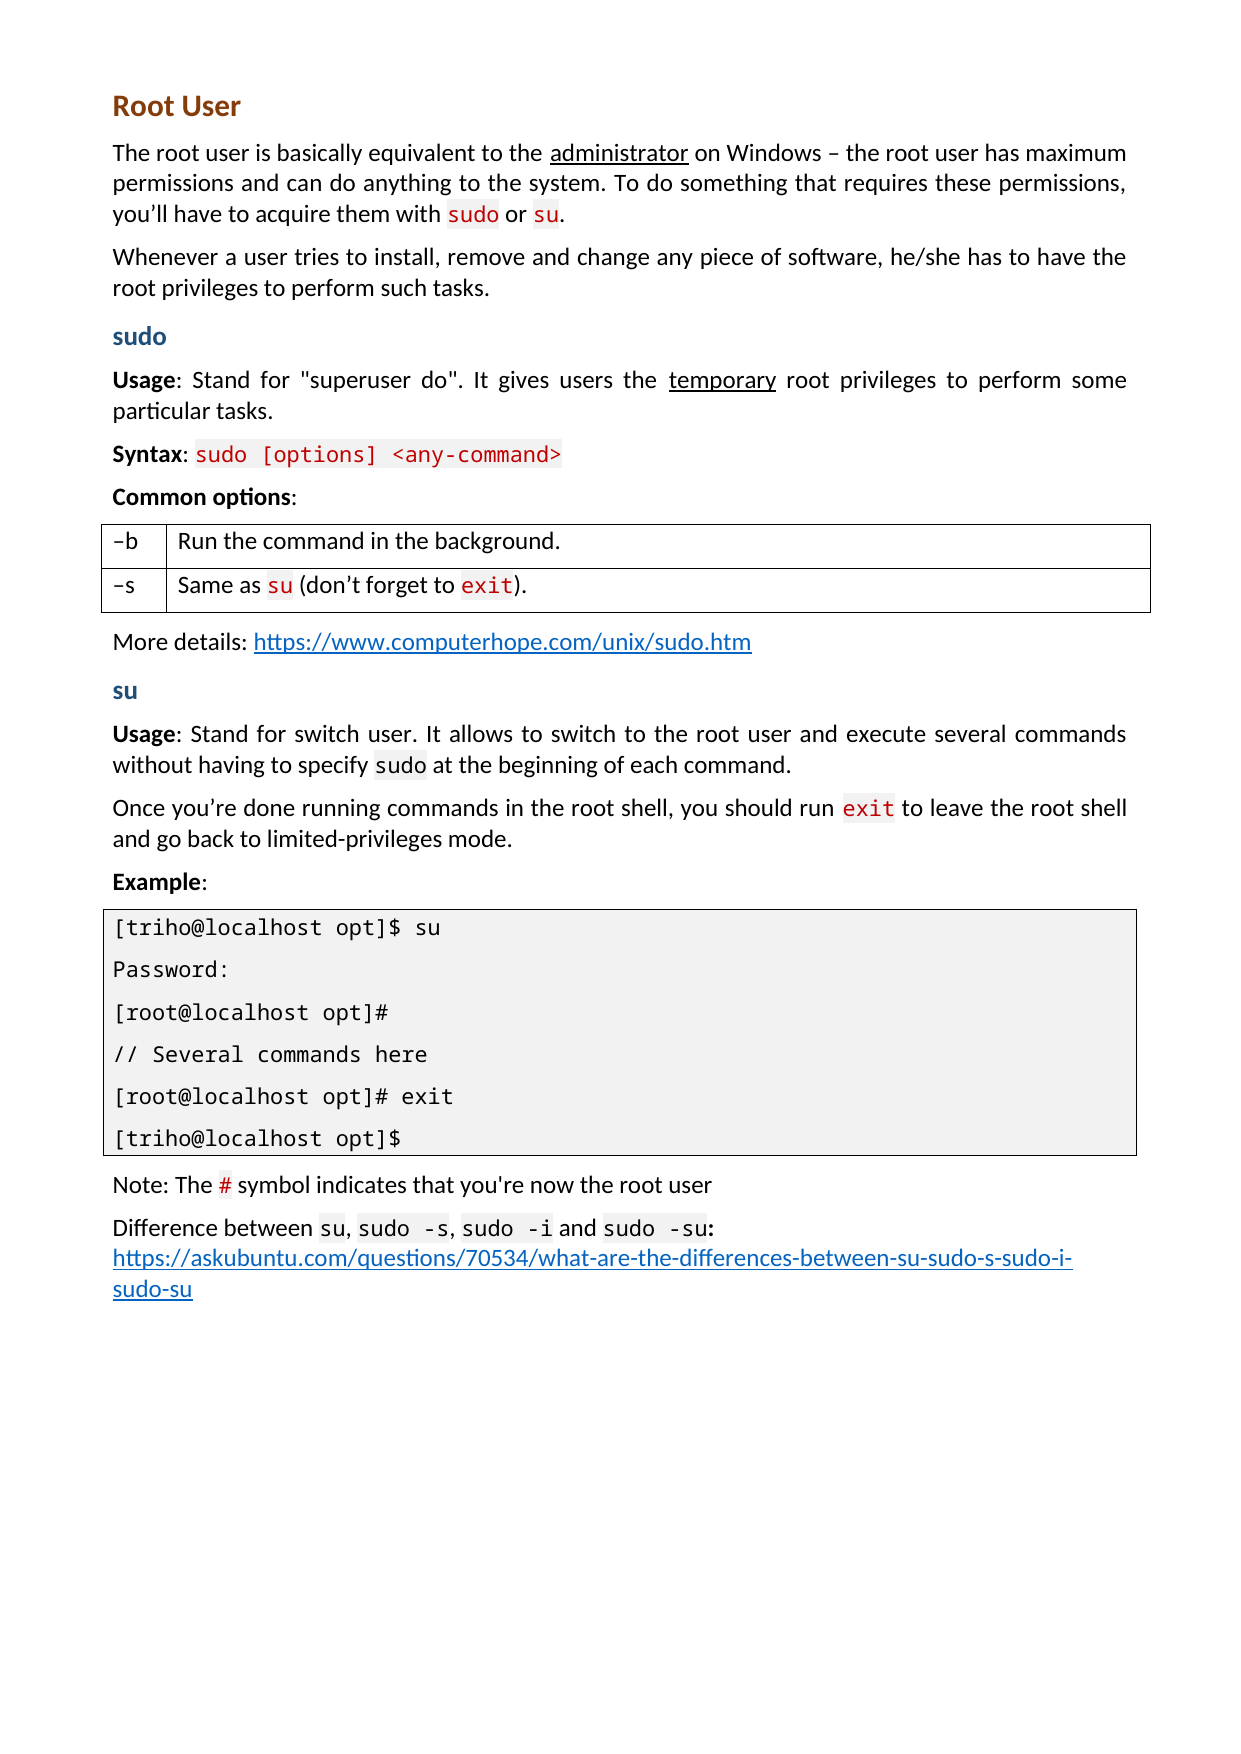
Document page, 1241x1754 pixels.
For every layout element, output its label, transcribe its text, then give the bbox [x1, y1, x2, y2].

subtitle su [112, 673, 1128, 706]
subtitle sudo [112, 319, 1128, 352]
table_header –b [102, 525, 166, 568]
text Usage: Stand for "superuser do". It gives users the temporary root privileges to perform some particular tasks. [112, 364, 1128, 425]
text [triho@localhost opt]$ su [104, 910, 1136, 942]
table_header Run the command in the background. [167, 525, 1150, 568]
text // Several commands here [104, 1036, 1136, 1069]
text Once you’re done running commands in the root shell, you should run exit to leave the root shell and go back to limited-privileges mode. [112, 792, 1128, 853]
text [root@localhost opt]# [104, 993, 1136, 1026]
text [root@localhost opt]# exit [104, 1078, 1136, 1111]
text Common options: [112, 481, 1128, 512]
text Difference between su, sudo -s, sudo -i and sudo -su: https://askubuntu.com/questions/70534/what-are-the-differences-between-su-sudo-s-sudo-i-sudo-su [112, 1212, 1128, 1304]
text Syntax: sudo [options] <any-command> [112, 438, 1128, 468]
text Whenever a user tries to install, remove and change any piece of software, he/she has to have the root privileges to perform such tasks. [112, 241, 1128, 302]
text Usage: Stand for switch user. It allows to switch to the root user and execute several commands without having to specify sudo at the beginning of each command. [112, 718, 1128, 780]
table_cell Same as su (don’t forget to exit). [167, 569, 1150, 612]
subtitle Root User [112, 86, 1128, 124]
table_cell –s [102, 569, 166, 612]
text [triho@localhost opt]$ [104, 1120, 1136, 1155]
text Example: [112, 866, 1128, 896]
text Password: [104, 951, 1136, 984]
text More details: https://www.computerhope.com/unix/sudo.htm [112, 626, 1128, 656]
text Note: The # symbol indicates that you're now the root user [112, 1169, 1128, 1199]
text The root user is basically equivalent to the administrator on Windows – the root user has maximum permissions and can do anything to the system. To do something that requires these permissions, you’ll have to acquire them with sudo or su. [112, 137, 1128, 229]
